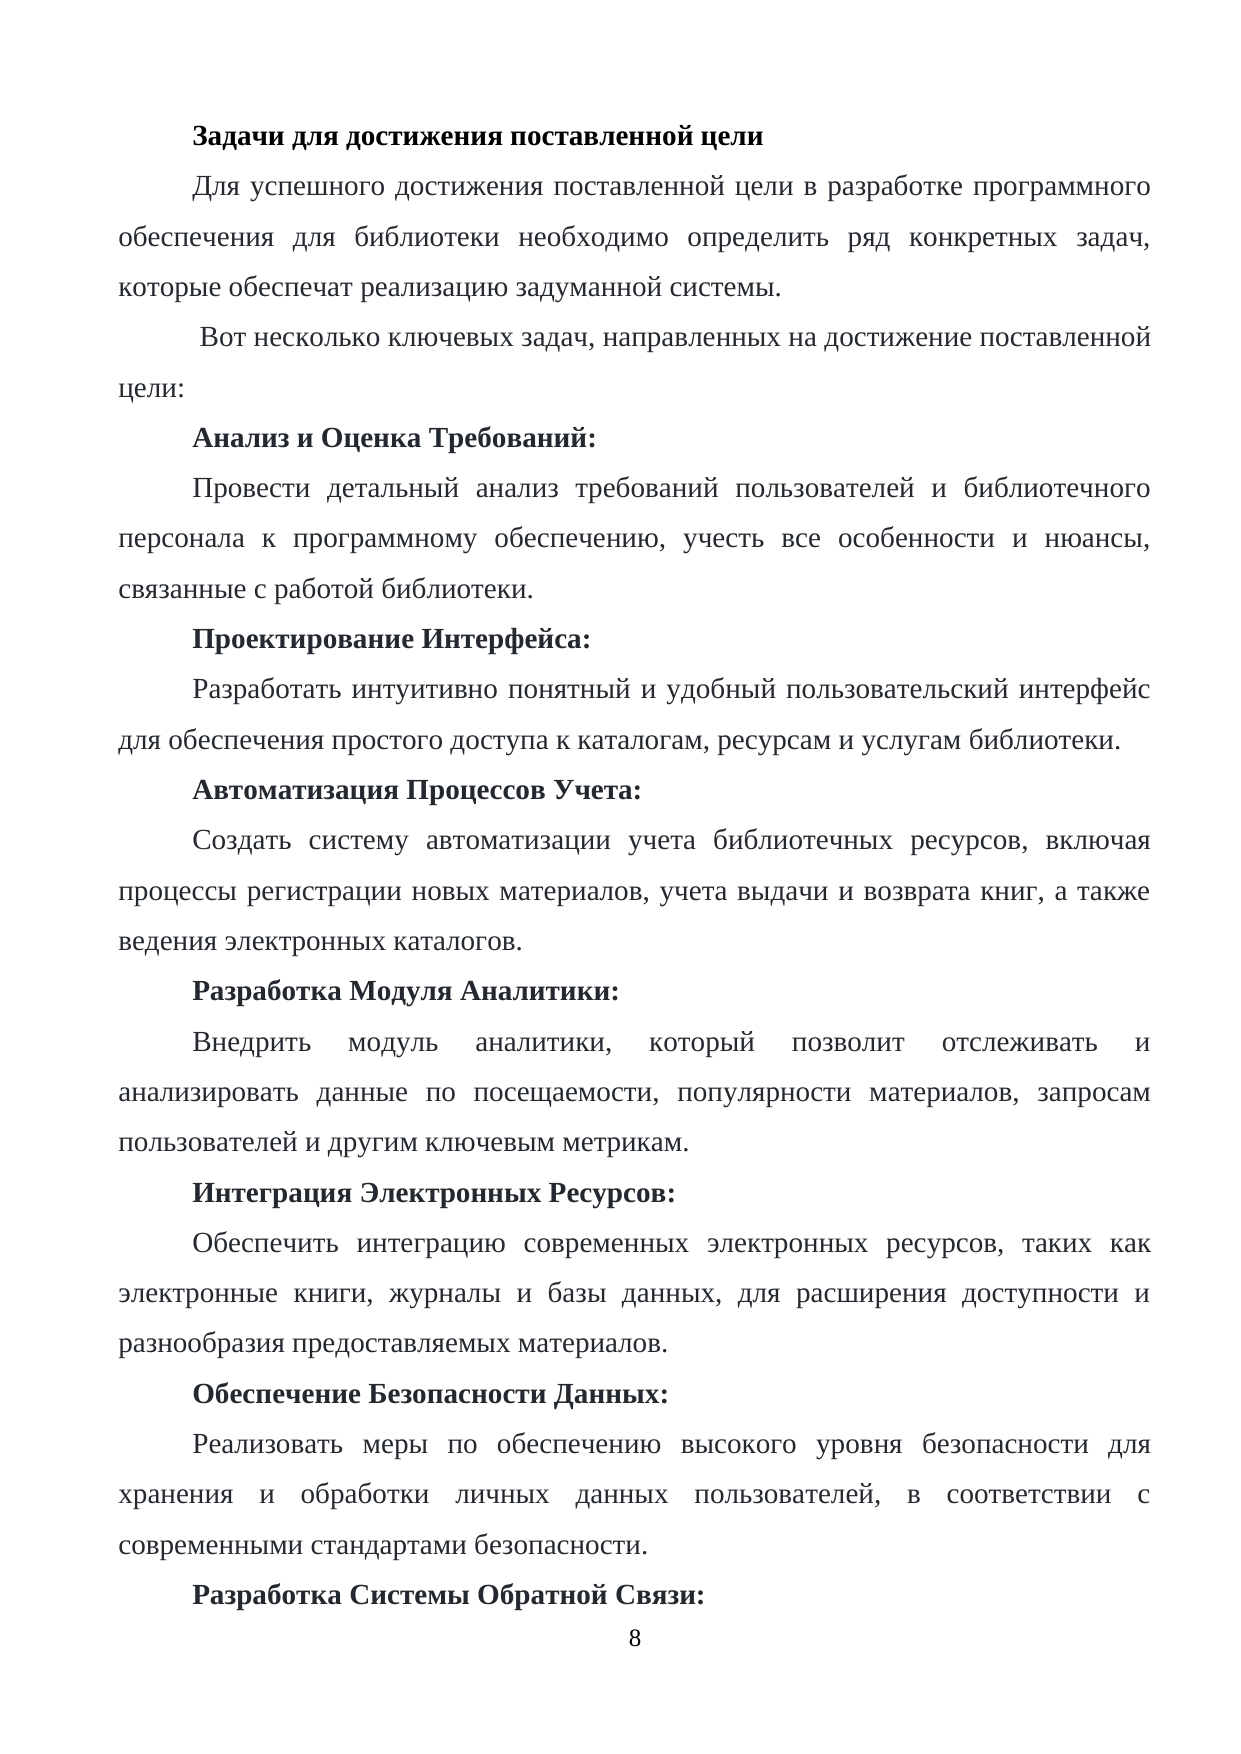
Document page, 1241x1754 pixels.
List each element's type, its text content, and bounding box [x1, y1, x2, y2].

subtitle Для успешного достижения поставленной цели в разработке программного обеспечения для библиотеки необходимо определить ряд конкретных задач, которые обеспечат реализацию задуманной системы. [118, 168, 1152, 303]
subtitle Разработать интуитивно понятный и удобный пользовательский интерфейс для обеспечения простого доступа к каталогам, ресурсам и услугам библиотеки. [118, 672, 1152, 755]
subtitle Внедрить модуль аналитики, который позволит отслеживать и анализировать данные по посещаемости, популярности материалов, запросам пользователей и другим ключевым метрикам. [118, 1024, 1152, 1158]
subtitle Обеспечить интеграцию современных электронных ресурсов, таких как электронные книги, журналы и базы данных, для расширения доступности и разнообразия предоставляемых материалов. [118, 1225, 1152, 1359]
subtitle Реализовать меры по обеспечению высокого уровня безопасности для хранения и обработки личных данных пользователей, в соответствии с современными стандартами безопасности. [118, 1426, 1152, 1560]
subtitle Интеграция Электронных Ресурсов: [118, 1175, 1152, 1208]
subtitle Провести детальный анализ требований пользователей и библиотечного персонала к программному обеспечению, учесть все особенности и нюансы, связанные с работой библиотеки. [118, 470, 1152, 604]
subtitle Задачи для достижения поставленной цели [118, 118, 1152, 152]
subtitle Создать систему автоматизации учета библиотечных ресурсов, включая процессы регистрации новых материалов, учета выдачи и возврата книг, а также ведения электронных каталогов. [118, 822, 1152, 957]
subtitle Анализ и Оценка Требований: [118, 420, 1152, 453]
subtitle Разработка Системы Обратной Связи: [118, 1577, 1152, 1611]
subtitle Обеспечение Безопасности Данных: [118, 1376, 1152, 1409]
subtitle Разработка Модуля Аналитики: [118, 973, 1152, 1007]
subtitle Проектирование Интерфейса: [118, 621, 1152, 655]
subtitle Вот несколько ключевых задач, направленных на достижение поставленной цели: [118, 319, 1152, 403]
subtitle Автоматизация Процессов Учета: [118, 772, 1152, 806]
